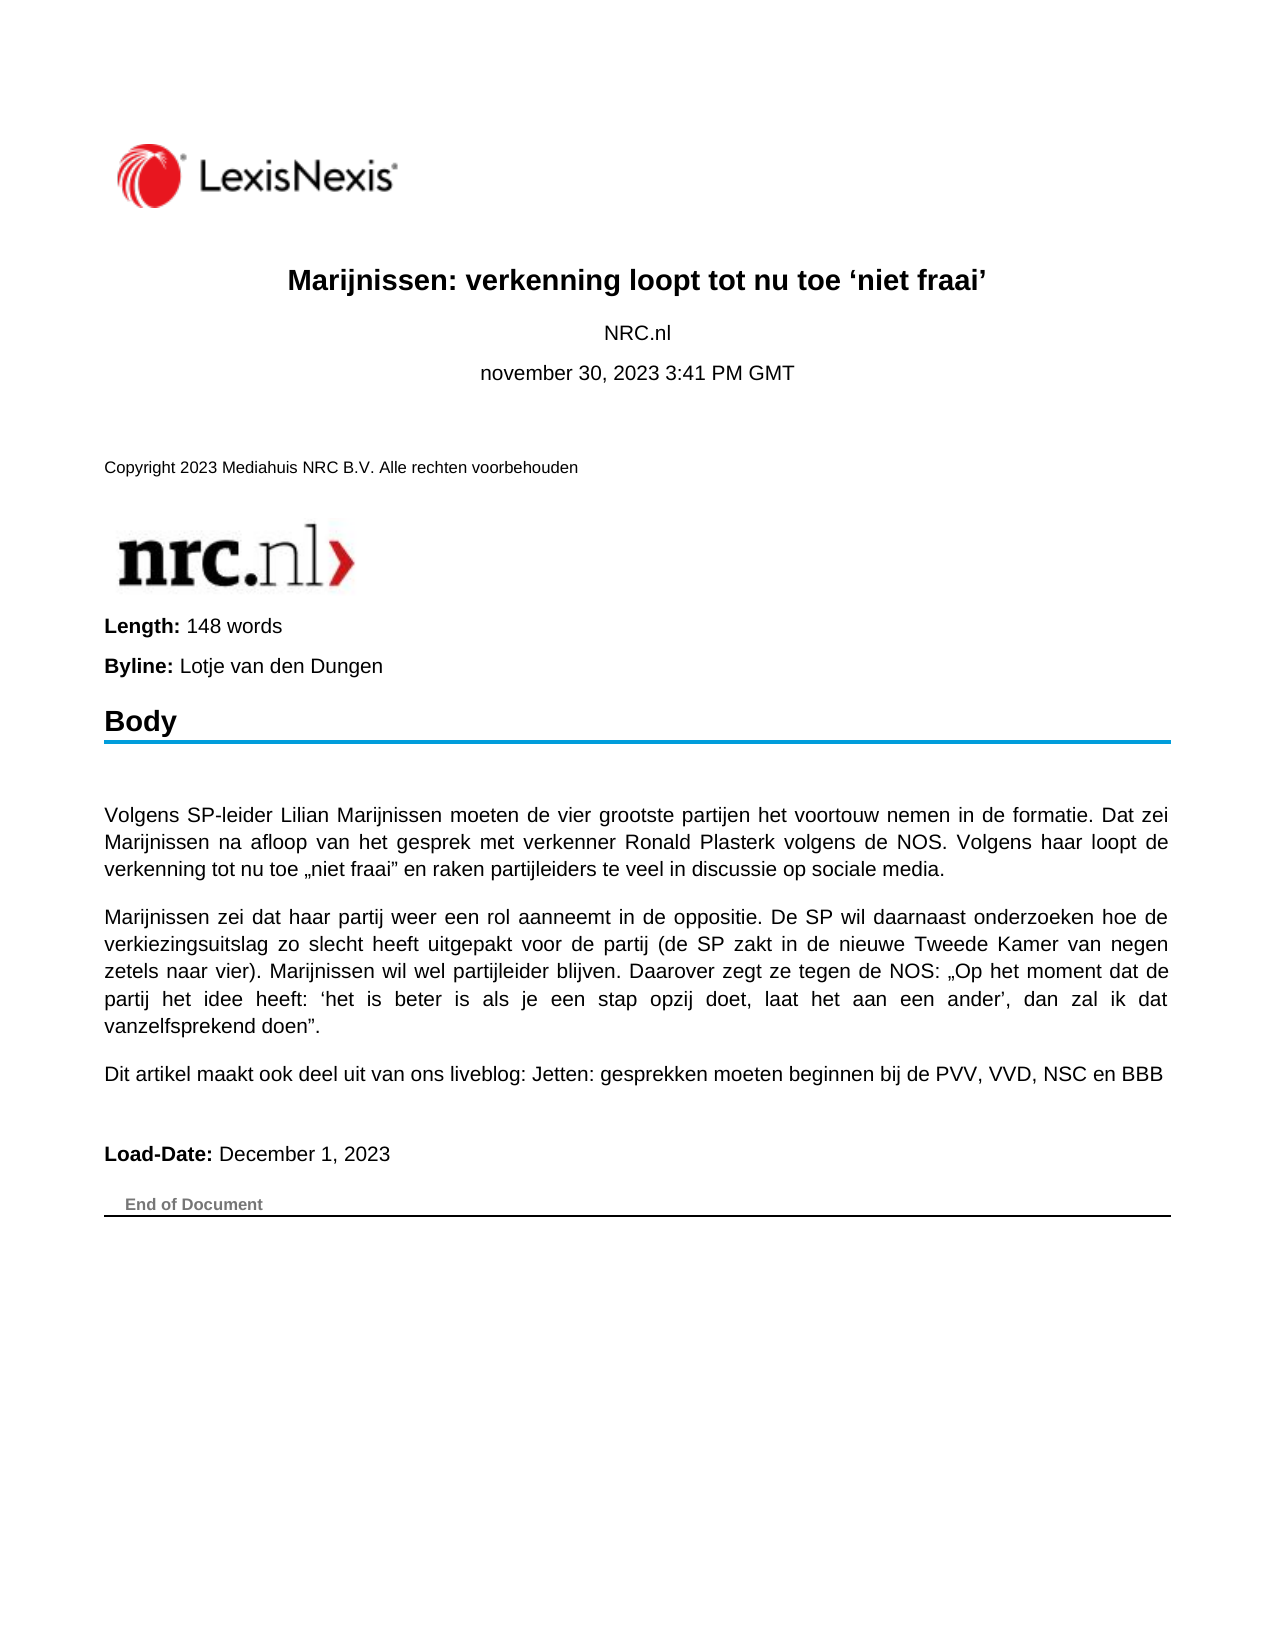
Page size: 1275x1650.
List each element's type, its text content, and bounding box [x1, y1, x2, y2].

text Marijnissen zei dat haar partij weer een rol aanneemt in de oppositie. De SP wil daarnaast onderzoeken hoe de verkiezingsuitslag zo slecht heeft uitgepakt voor de partij (de SP zakt in de nieuwe Tweede Kamer van negen zetels naar vier). Marijnissen wil wel partijleider blijven. Daarover zegt ze tegen de NOS: „Op het moment dat de partij het idee heeft: ‘het is beter is als je een stap opzij doet, laat het aan een ander’, dan zal ik dat vanzelfsprekend doen”. [104, 902, 1171, 1037]
text Copyright 2023 Mediahuis NRC B.V. Alle rechten voorbehouden [104, 426, 1171, 477]
text Load-Date: December 1, 2023 [104, 1110, 1171, 1166]
text Volgens SP-leider Lilian Marijnissen moeten de vier grootste partijen het voortouw nemen in de formatie. Dat zei Marijnissen na afloop van het gesprek met verkenner Ronald Plasterk volgens de NOS. Volgens haar loopt de verkenning tot nu toe „niet fraai” en raken partijleiders te veel in discussie op sociale media. [104, 800, 1171, 881]
picture [104, 518, 364, 599]
text Length: 148 words [104, 611, 1171, 638]
text Dit artikel maakt ook deel uit van ons liveblog: Jetten: gesprekken moeten beginnen bij de PVV, VVD, NSC en BBB [104, 1058, 1171, 1085]
text End of Document [125, 1195, 1171, 1214]
text Byline: Lotje van den Dungen [104, 650, 1171, 677]
picture [104, 144, 412, 208]
text NRC.nl [104, 318, 1171, 345]
subtitle Marijnissen: verkenning loopt tot nu toe ‘niet fraai’ [104, 261, 1171, 297]
text Body [104, 702, 1171, 738]
text november 30, 2023 3:41 PM GMT [104, 357, 1171, 384]
